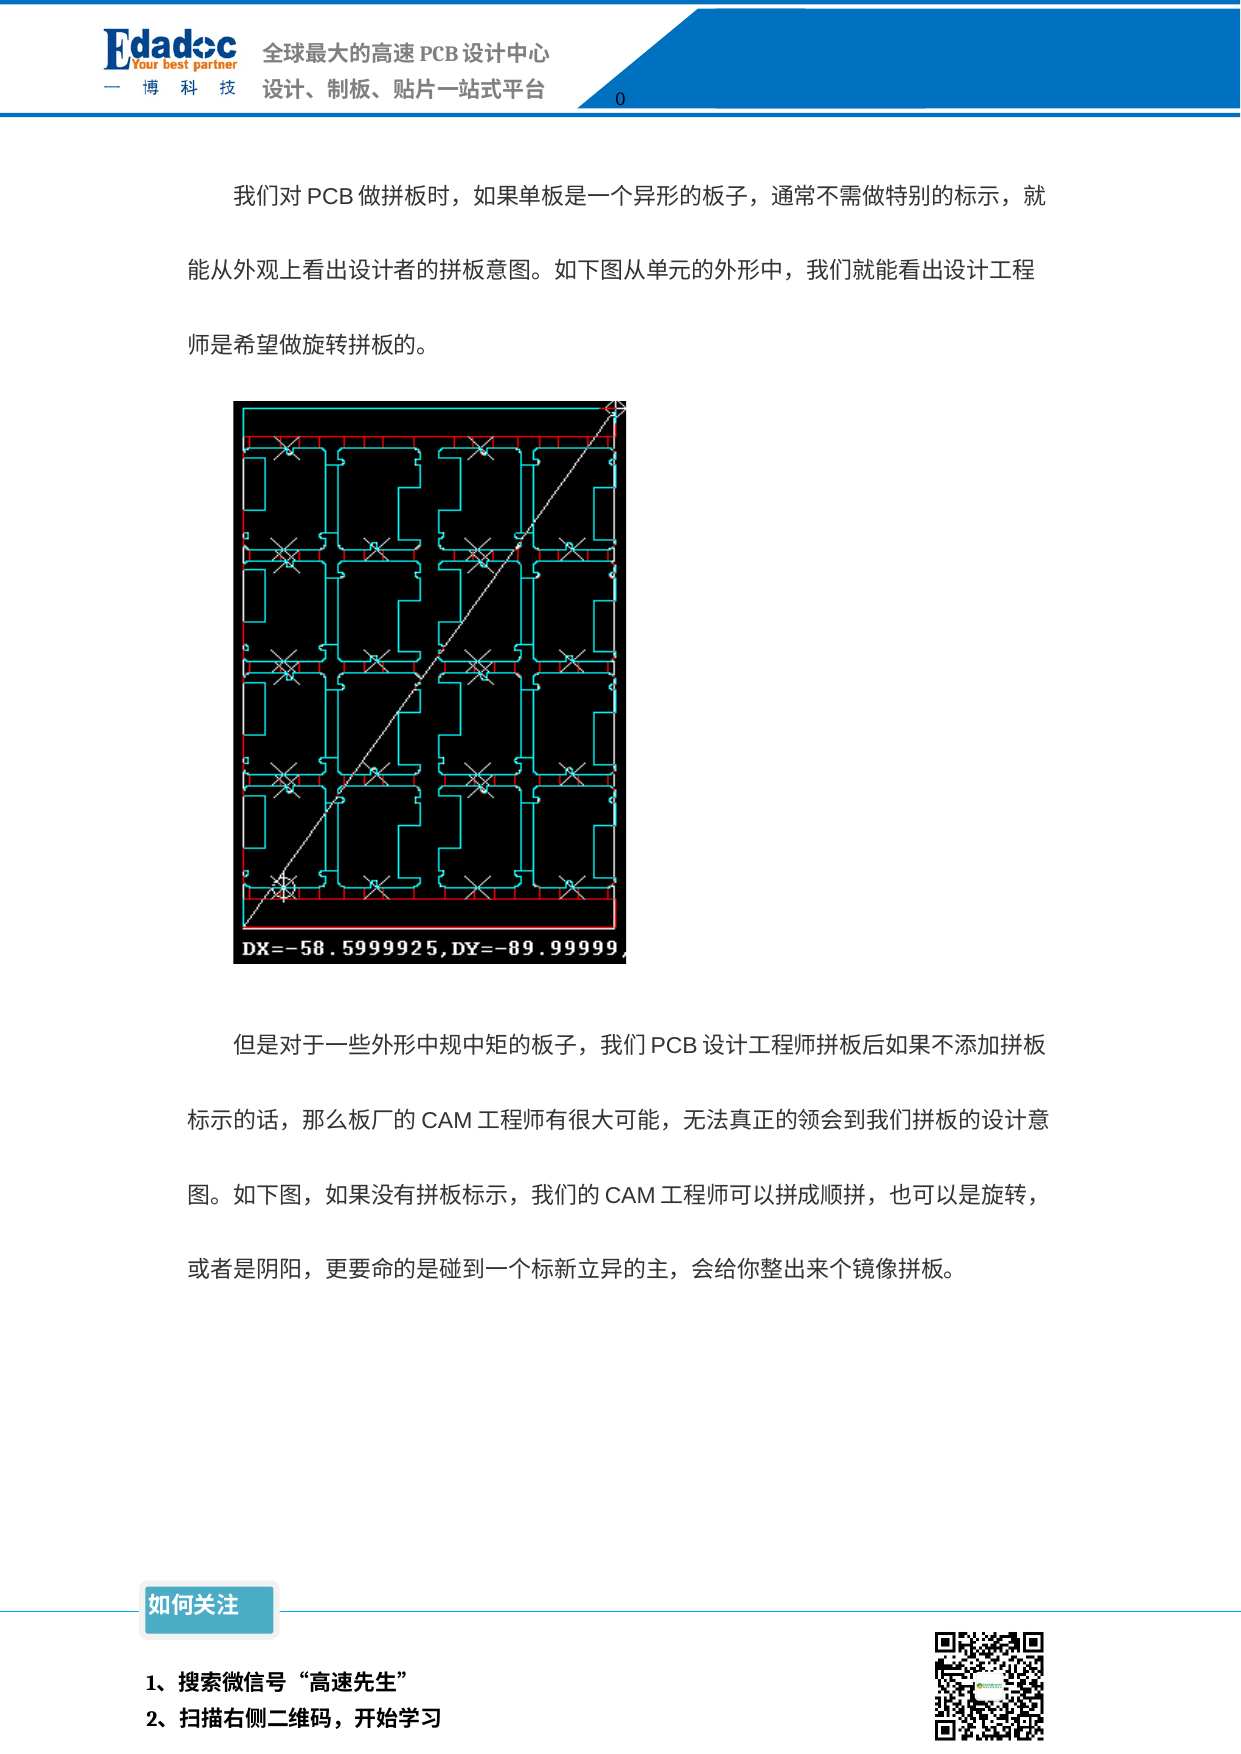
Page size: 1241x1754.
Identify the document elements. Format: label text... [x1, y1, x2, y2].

text 但是对于一些外形中规中矩的板子，我们PCB设计工程师拼板后如果不添加拼板标示的话，那么板厂的CAM工程师有很大可能，无法真正的领会到我们拼板的设计意图。如下图，如果没有拼板标示，我们的CAM工程师可以拼成顺拼，也可以是旋转，或者是阴阳，更要命的是碰到一个标新立异的主，会给你整出来个镜像拼板。 [187, 1011, 1053, 1301]
picture [926, 1623, 1052, 1749]
picture [233, 401, 627, 964]
picture [92, 21, 246, 104]
text 我们对PCB做拼板时，如果单板是一个异形的板子，通常不需做特别的标示，就能从外观上看出设计者的拼板意图。如下图从单元的外形中，我们就能看出设计工程师是希望做旋转拼板的。 [187, 162, 1053, 376]
